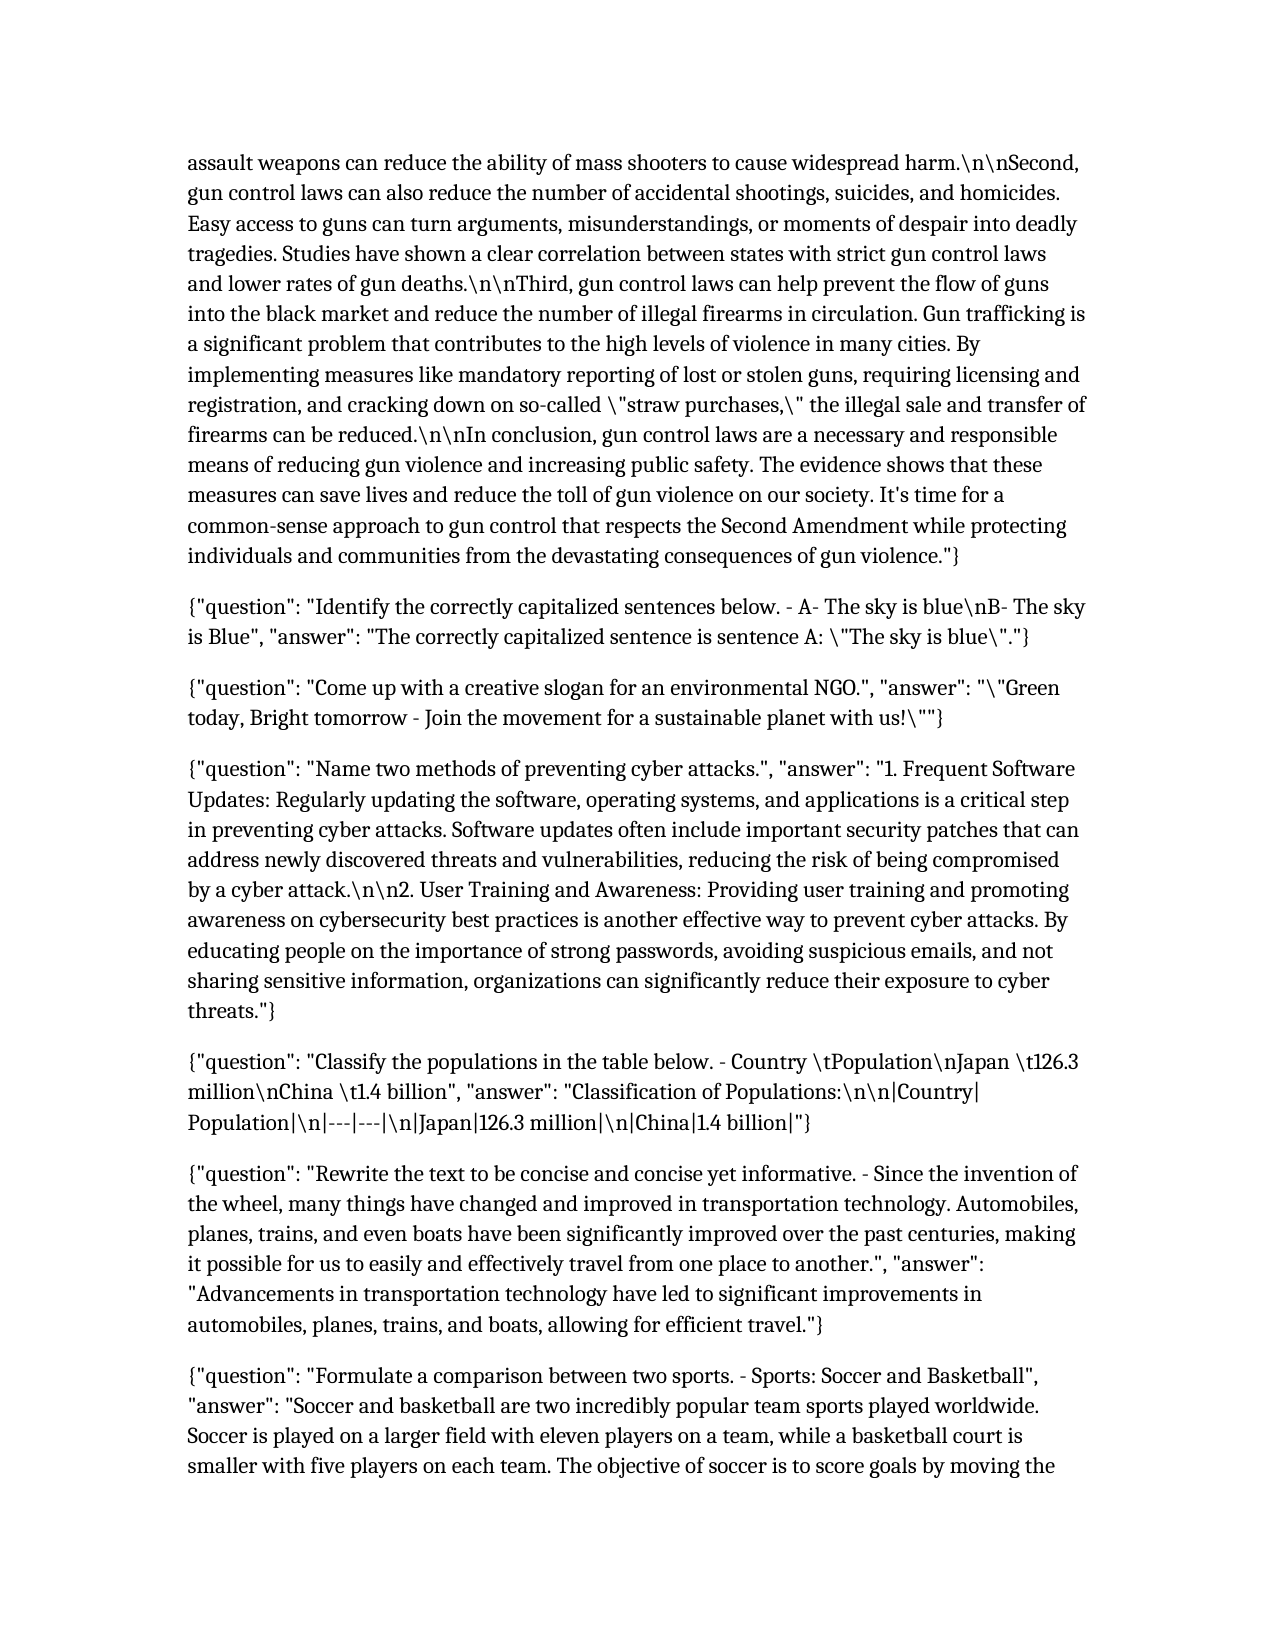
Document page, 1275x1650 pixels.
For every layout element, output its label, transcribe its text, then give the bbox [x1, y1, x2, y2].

text {"question": "Name two methods of preventing cyber attacks.", "answer": "1. Frequent Software Updates: Regularly updating the software, operating systems, and applications is a critical step in preventing cyber attacks. Software updates often include important security patches that can address newly discovered threats and vulnerabilities, reducing the risk of being compromised by a cyber attack.\n\n2. User Training and Awareness: Providing user training and promoting awareness on cybersecurity best practices is another effective way to prevent cyber attacks. By educating people on the importance of strong passwords, avoiding suspicious emails, and not sharing sensitive information, organizations can significantly reduce their exposure to cyber threats."} [187, 756, 1087, 1024]
text {"question": "Identify the correctly capitalized sentences below. - A- The sky is blue\nB- The sky is Blue", "answer": "The correctly capitalized sentence is sentence A: \"The sky is blue\"."} [187, 594, 1087, 650]
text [187, 1362, 1087, 1479]
text {"question": "Rewrite the text to be concise and concise yet informative. - Since the invention of the wheel, many things have changed and improved in transportation technology. Automobiles, planes, trains, and even boats have been significantly improved over the past centuries, making it possible for us to easily and effectively travel from one place to another.", "answer": "Advancements in transportation technology have led to significant improvements in automobiles, planes, trains, and boats, allowing for efficient travel."} [187, 1160, 1087, 1338]
text {"question": "Classify the populations in the table below. - Country \tPopulation\nJapan \t126.3 million\nChina \t1.4 billion", "answer": "Classification of Populations:\n\n|Country|Population|\n|---|---|\n|Japan|126.3 million|\n|China|1.4 billion|"} [187, 1049, 1087, 1136]
text {"question": "Come up with a creative slogan for an environmental NGO.", "answer": "\"Green today, Bright tomorrow - Join the movement for a sustainable planet with us!\""} [187, 675, 1087, 732]
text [187, 150, 1087, 569]
